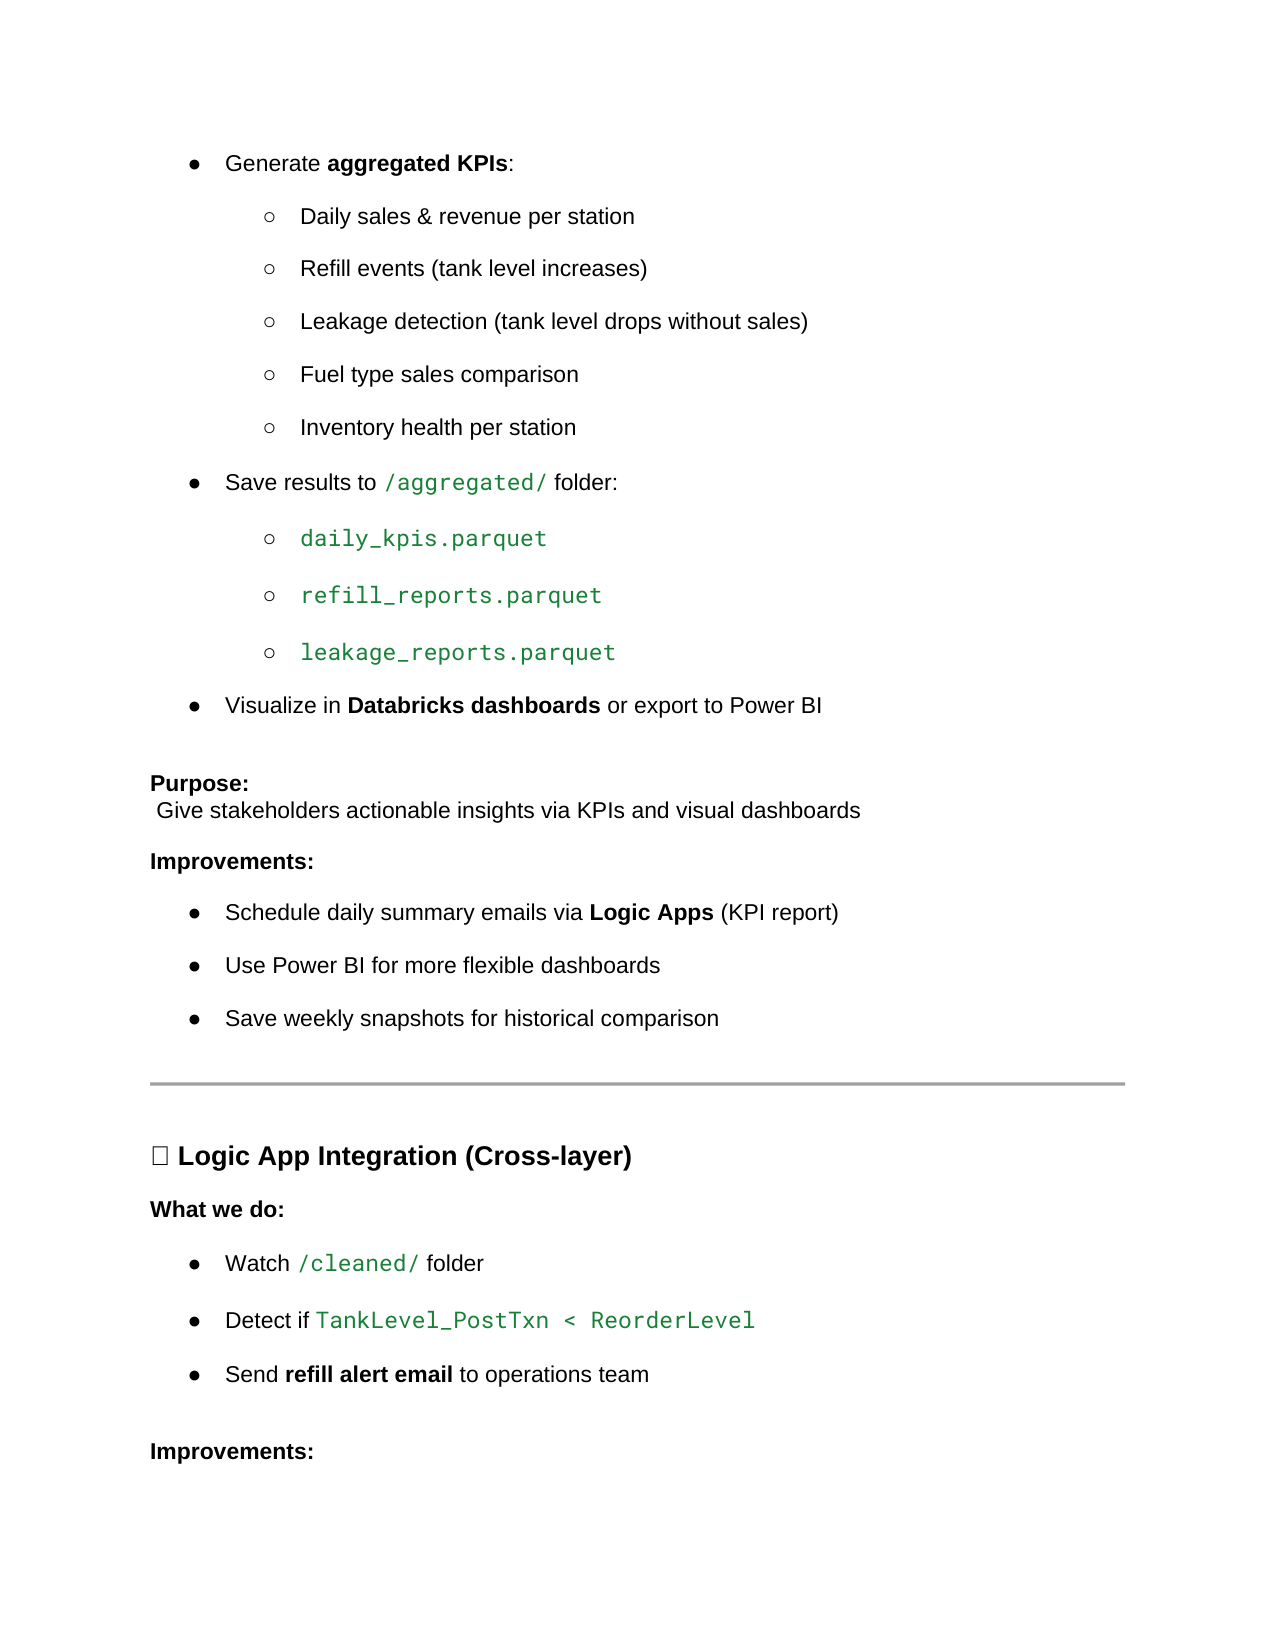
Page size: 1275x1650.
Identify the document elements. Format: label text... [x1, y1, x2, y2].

list Visualize in Databricks dashboards or export to Power BI [187, 692, 1125, 745]
list Leakage detection (tank level drops without sales) [262, 308, 1125, 361]
list Inventory health per station [262, 413, 1125, 466]
list Watch /cleaned/ folder [187, 1247, 1125, 1304]
subtitle 📧 Logic App Integration (Cross-layer) [150, 1140, 1125, 1171]
list Fuel type sales comparison [262, 361, 1125, 413]
list daily_kpis.parquet [262, 523, 1125, 579]
list Refill events (tank level increases) [262, 255, 1125, 308]
list Schedule daily summary emails via Logic Apps (KPI report) [187, 899, 1125, 952]
text Improvements: [150, 1438, 1125, 1464]
text What we do: [150, 1196, 1125, 1222]
list refill_reports.parquet [262, 579, 1125, 636]
list leakage_reports.parquet [262, 636, 1125, 692]
list Save weekly snapshots for historical comparison [187, 1005, 1125, 1057]
list Daily sales & revenue per station [262, 203, 1125, 255]
text Purpose: Give stakeholders actionable insights via KPIs and visual dashboards [150, 770, 1125, 823]
list Save results to /aggregated/ folder: [187, 466, 1125, 523]
list Send refill alert email to operations team [187, 1361, 1125, 1413]
text Improvements: [150, 848, 1125, 874]
list Generate aggregated KPIs: [187, 150, 1125, 203]
list Detect if TankLevel_PostTxn < ReorderLevel [187, 1304, 1125, 1361]
list Use Power BI for more flexible dashboards [187, 952, 1125, 1005]
